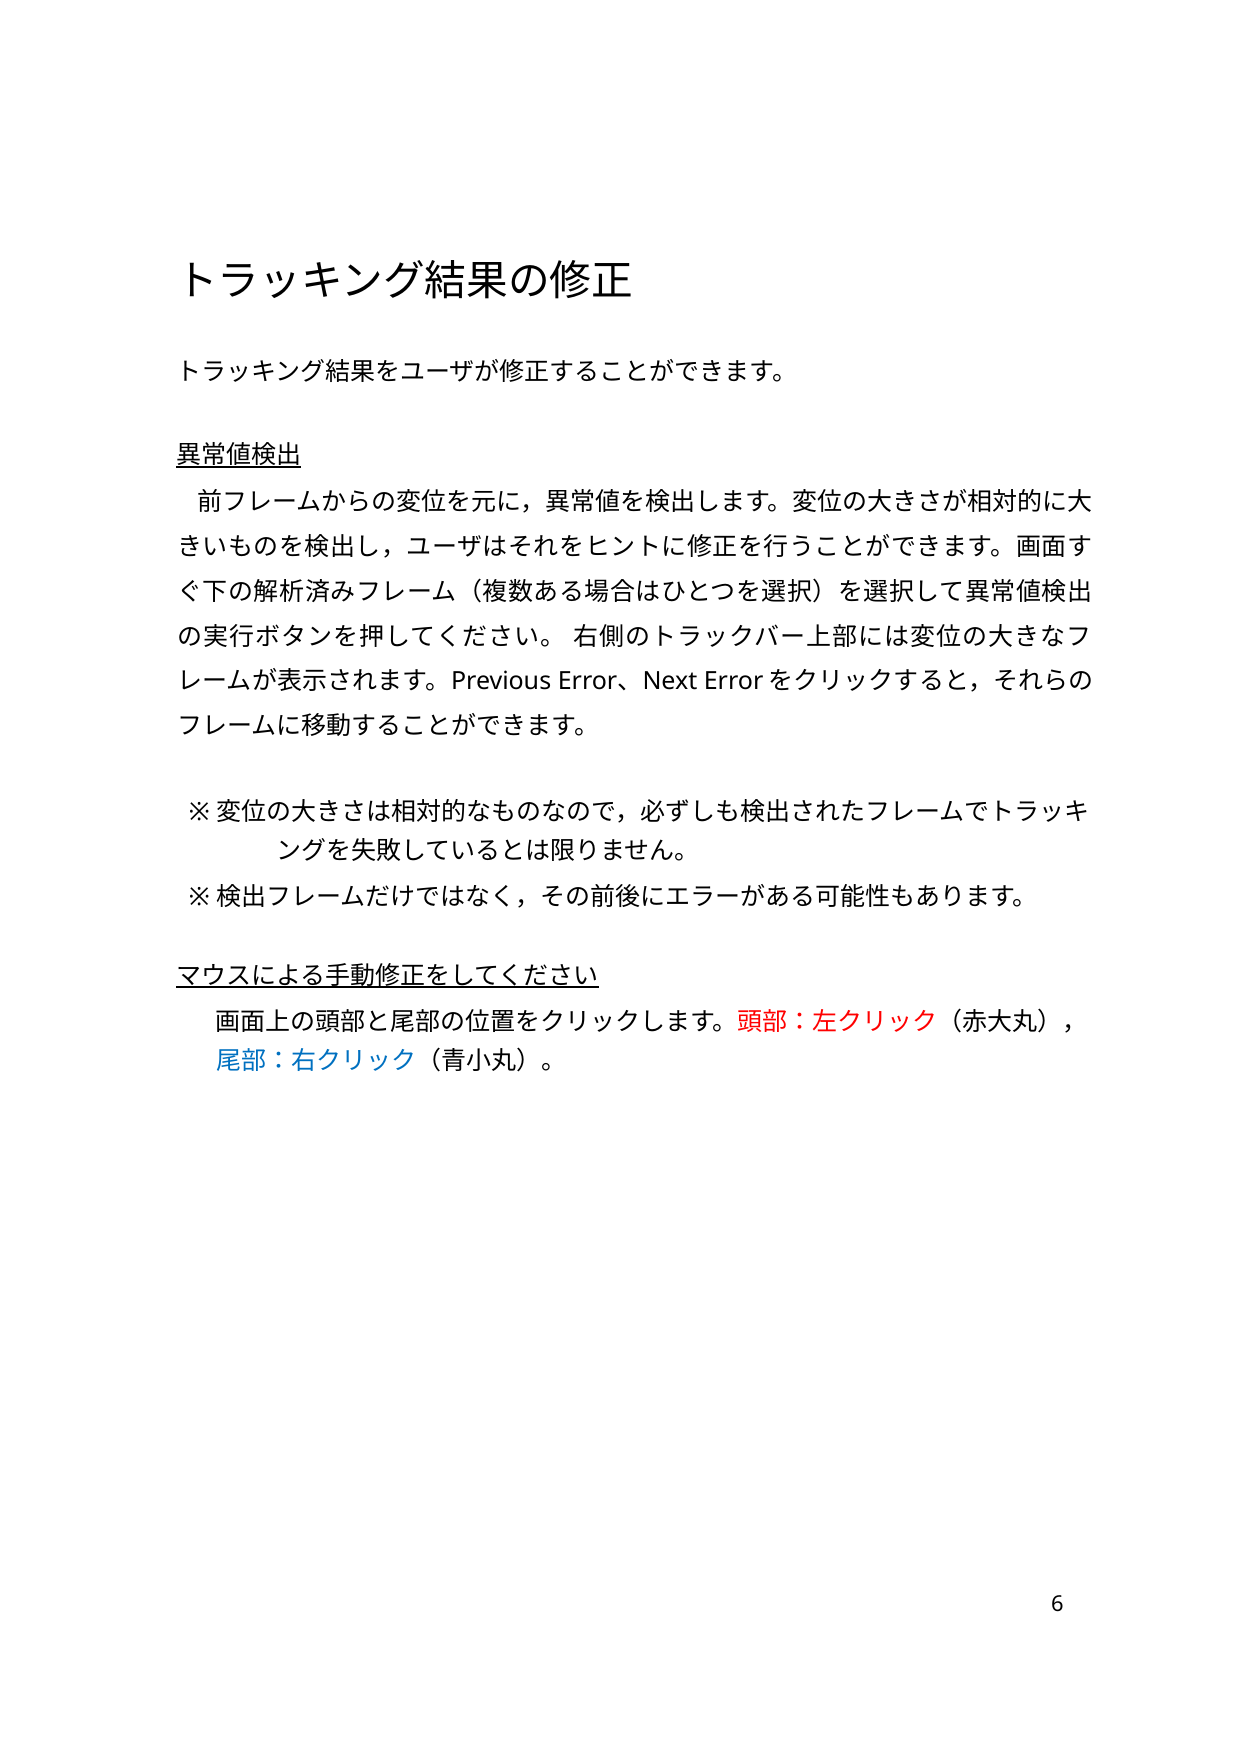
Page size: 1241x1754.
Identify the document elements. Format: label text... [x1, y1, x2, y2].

text 前フレームからの変位を元に，異常値を検出します。変位の大きさが相対的に大きいものを検出し，ユーザはそれをヒントに修正を行うことができます。画面すぐ下の解析済みフレーム（複数ある場合はひとつを選択）を選択して異常値検出の実行ボタンを押してください。 右側のトラックバー上部には変位の大きなフレームが表示されます。Previous Error、Next Errorをクリックすると，それらのフレームに移動することができます。 [177, 481, 1094, 742]
subtitle 異常値検出 [176, 435, 1094, 471]
subtitle マウスによる手動修正をしてください [176, 955, 1094, 992]
subtitle トラッキング結果の修正 [176, 247, 1094, 307]
text トラッキング結果をユーザが修正することができます。 [176, 351, 1094, 388]
text 画面上の頭部と尾部の位置をクリックします。頭部：左クリック（赤大丸），尾部：右クリック（青小丸）。 [215, 1002, 1094, 1077]
text ※ 変位の大きさは相対的なものなので，必ずしも検出されたフレームでトラッキングを失敗しているとは限りません。 [176, 792, 1094, 867]
text ※ 検出フレームだけではなく，その前後にエラーがある可能性もあります。 [176, 876, 1094, 912]
